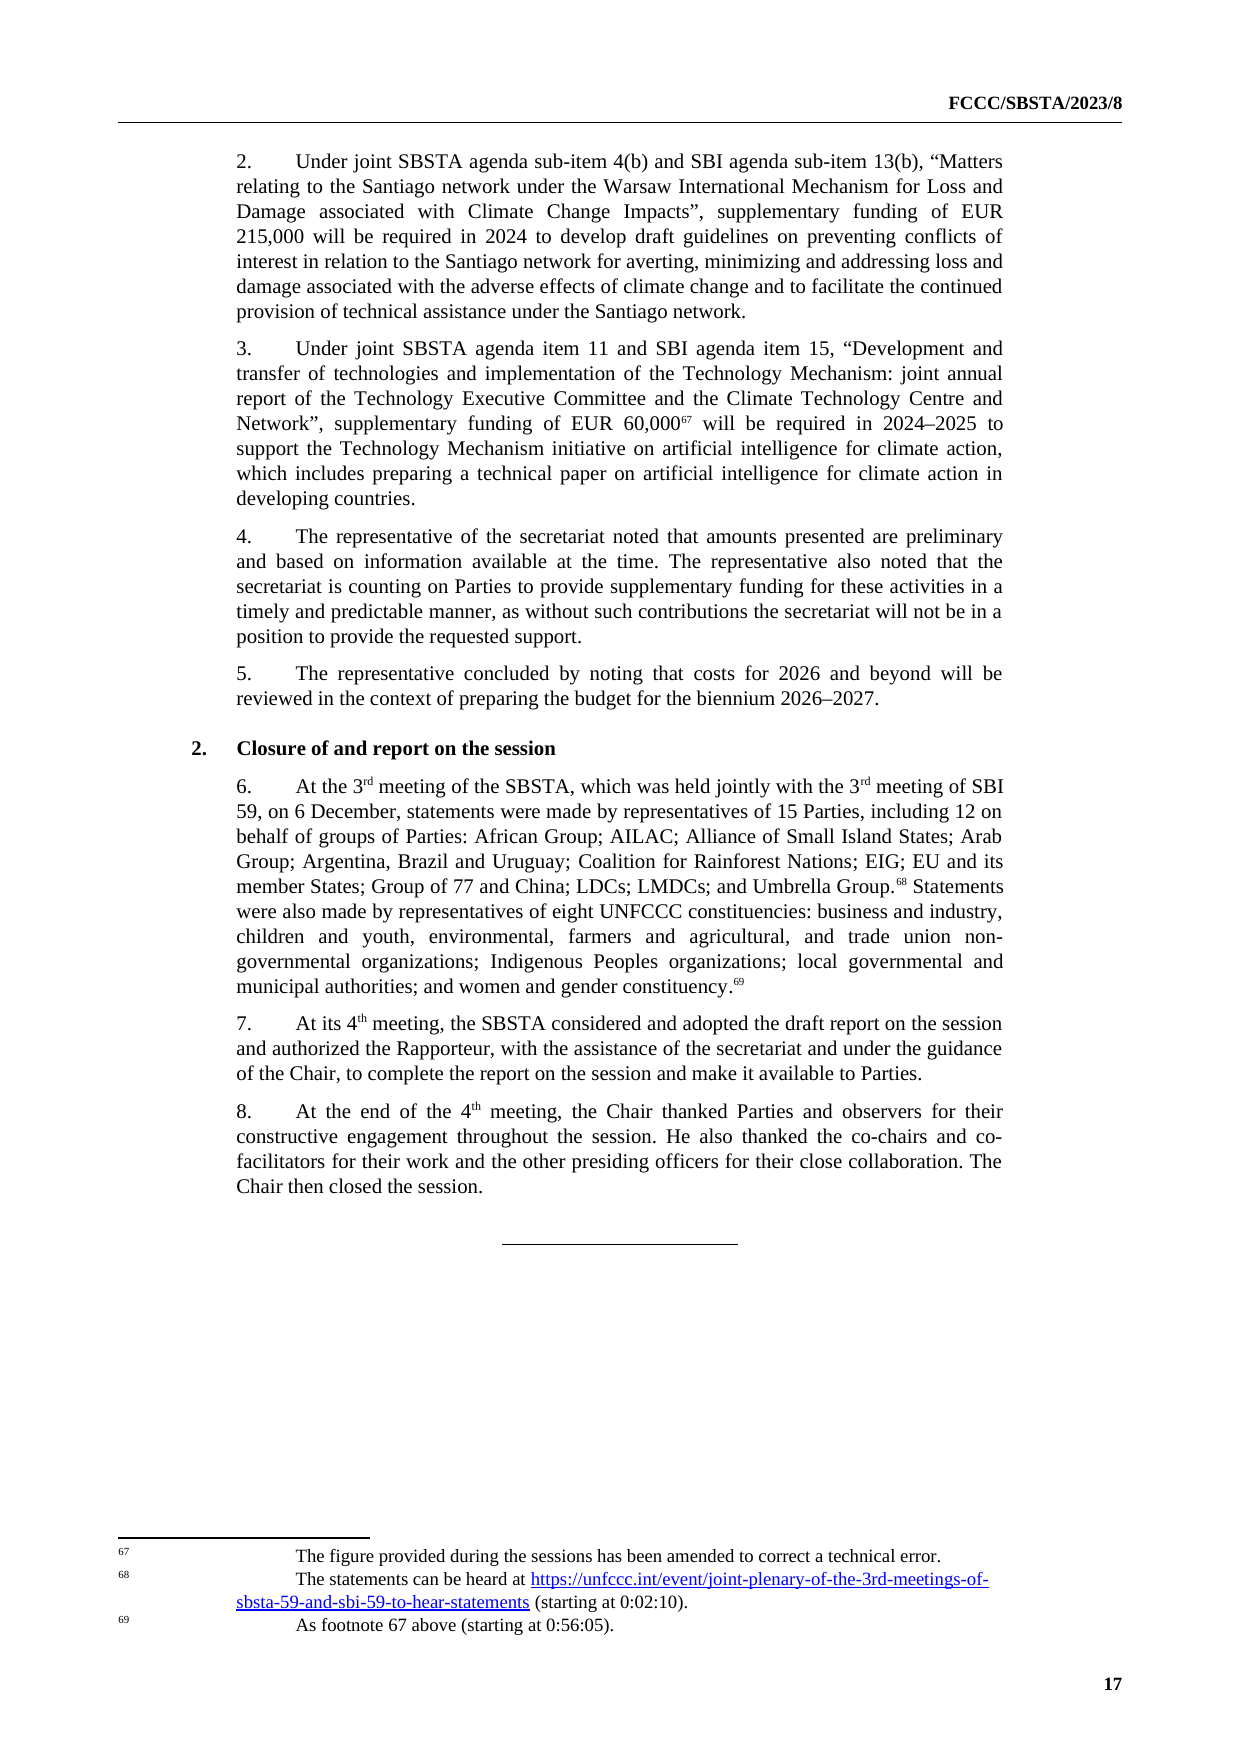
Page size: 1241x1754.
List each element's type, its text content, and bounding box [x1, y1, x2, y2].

list At the end of the 4th meeting, the Chair thanked Parties and observers for their constructive engagement throughout the session. He also thanked the co-chairs and co-facilitators for their work and the other presiding officers for their close collaboration. The Chair then closed the session. [236, 1098, 1004, 1198]
list The representative concluded by noting that costs for 2026 and beyond will be reviewed in the context of preparing the budget for the biennium 2026–2027. [236, 660, 1004, 710]
list Closure of and report on the session [207, 735, 1004, 760]
list Under joint SBSTA agenda sub-item 4(b) and SBI agenda sub-item 13(b), “Matters relating to the Santiago network under the Warsaw International Mechanism for Loss and Damage associated with Climate Change Impacts”, supplementary funding of EUR 215,000 will be required in 2024 to develop draft guidelines on preventing conflicts of interest in relation to the Santiago network for averting, minimizing and addressing loss and damage associated with the adverse effects of climate change and to facilitate the continued provision of technical assistance under the Santiago network. [236, 148, 1004, 323]
list At its 4th meeting, the SBSTA considered and adopted the draft report on the session and authorized the Rapporteur, with the assistance of the secretariat and under the guidance of the Chair, to complete the report on the session and make it available to Parties. [236, 1010, 1004, 1085]
list The representative of the secretariat noted that amounts presented are preliminary and based on information available at the time. The representative also noted that the secretariat is counting on Parties to provide supplementary funding for these activities in a timely and predictable manner, as without such contributions the secretariat will not be in a position to provide the requested support. [236, 523, 1004, 648]
list Under joint SBSTA agenda item 11 and SBI agenda item 15, “Development and transfer of technologies and implementation of the Technology Mechanism: joint annual report of the Technology Executive Committee and the Climate Technology Centre and Network”, supplementary funding of EUR 60,000 will be required in 2024–2025 to support the Technology Mechanism initiative on artificial intelligence for climate action, which includes preparing a technical paper on artificial intelligence for climate action in developing countries. [236, 335, 1004, 510]
list At the 3rd meeting of the SBSTA, which was held jointly with the 3rd meeting of SBI 59, on 6 December, statements were made by representatives of 15 Parties, including 12 on behalf of groups of Parties: African Group; AILAC; Alliance of Small Island States; Arab Group; Argentina, Brazil and Uruguay; Coalition for Rainforest Nations; EIG; EU and its member States; Group of 77 and China; LDCs; LMDCs; and Umbrella Group. Statements were also made by representatives of eight UNFCCC constituencies: business and industry, children and youth, environmental, farmers and agricultural, and trade union non-governmental organizations; Indigenous Peoples organizations; local governmental and municipal authorities; and women and gender constituency. [236, 773, 1004, 998]
